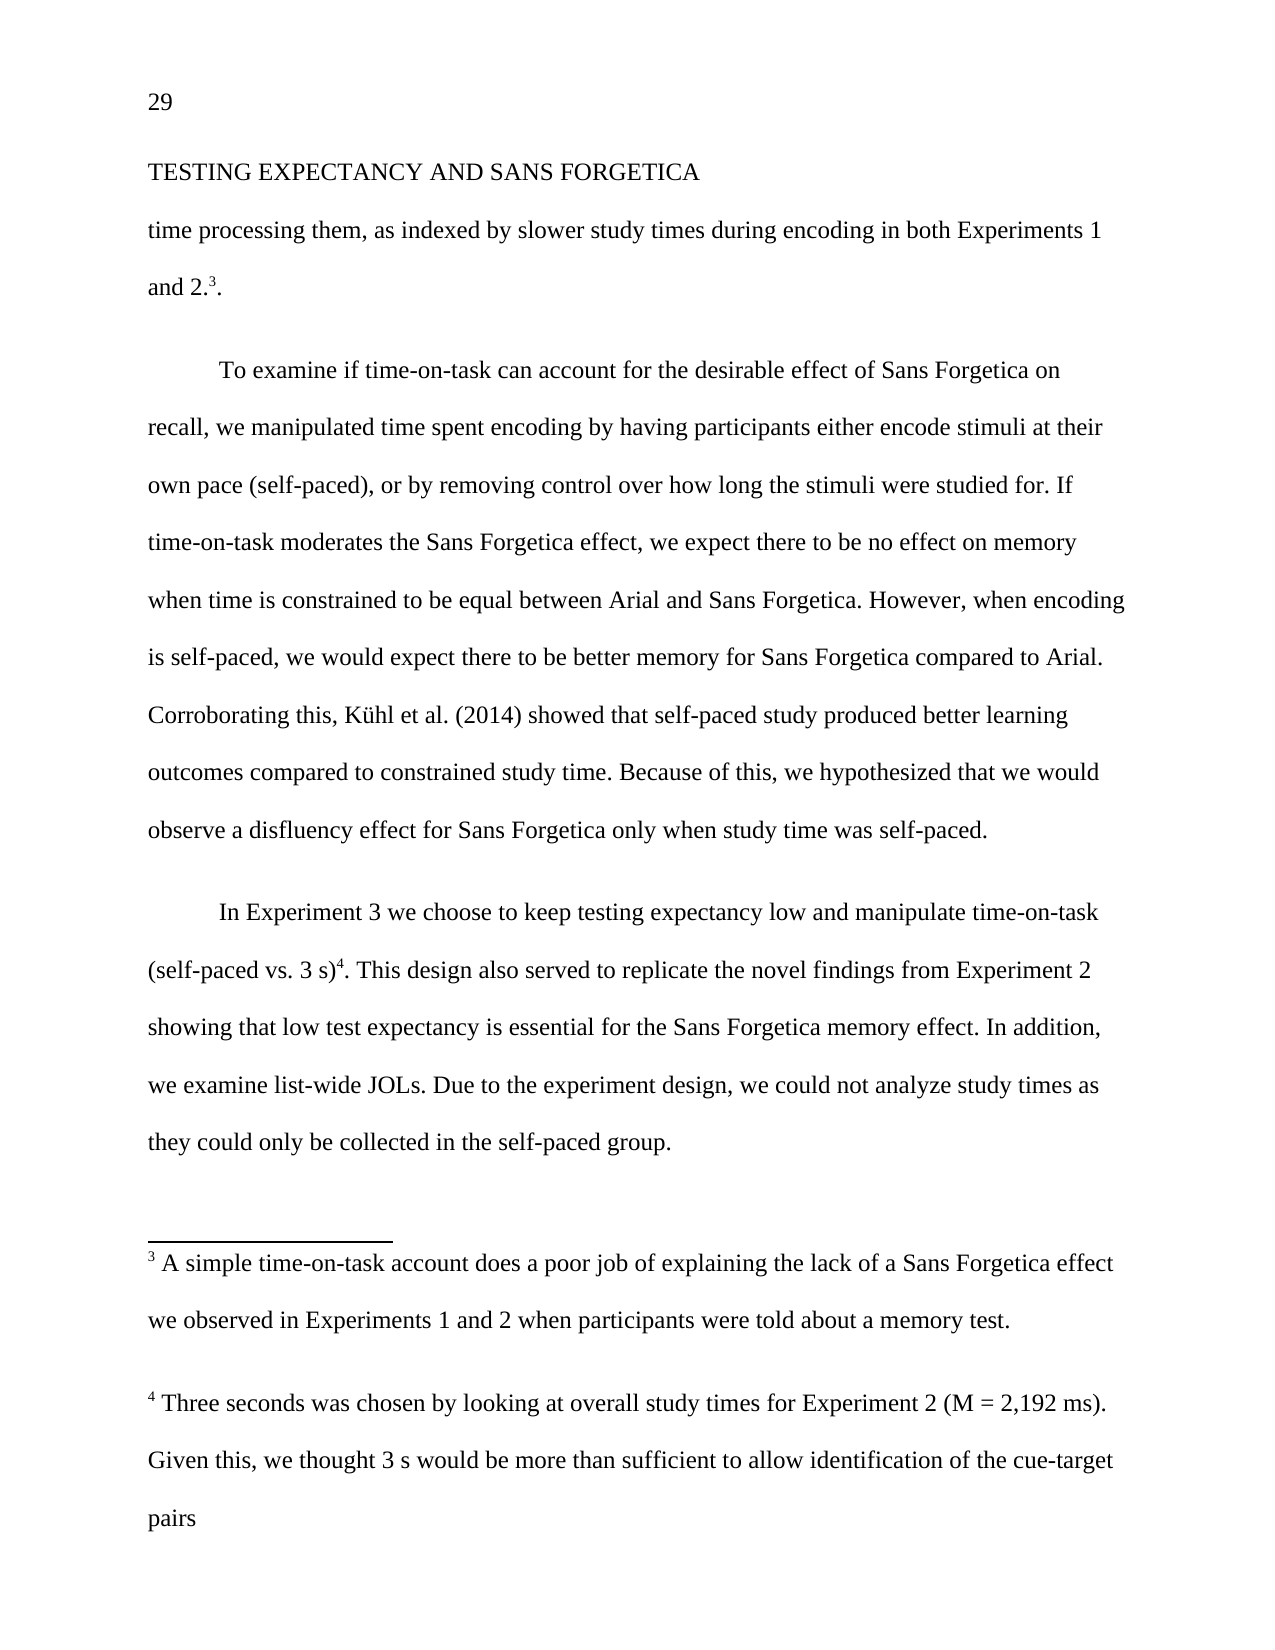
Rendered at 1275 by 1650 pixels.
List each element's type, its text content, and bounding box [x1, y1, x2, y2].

text In Experiment 3 we choose to keep testing expectancy low and manipulate time-on-task (self-paced vs. 3 s). This design also served to replicate the novel findings from Experiment 2 showing that low test expectancy is essential for the Sans Forgetica memory effect. In addition, we examine list-wide JOLs. Due to the experiment design, we could not analyze study times as they could only be collected in the self-paced group. [148, 897, 1127, 1156]
text To examine if time-on-task can account for the desirable effect of Sans Forgetica on recall, we manipulated time spent encoding by having participants either encode stimuli at their own pace (self-paced), or by removing control over how long the stimuli were studied for. If time-on-task moderates the Sans Forgetica effect, we expect there to be no effect on memory when time is constrained to be equal between Arial and Sans Forgetica. However, when encoding is self-paced, we would expect there to be better memory for Sans Forgetica compared to Arial. Corroborating this, Kühl et al. (2014) showed that self-paced study produced better learning outcomes compared to constrained study time. Because of this, we hypothesized that we would observe a disfluency effect for Sans Forgetica only when study time was self-paced. [148, 355, 1127, 844]
